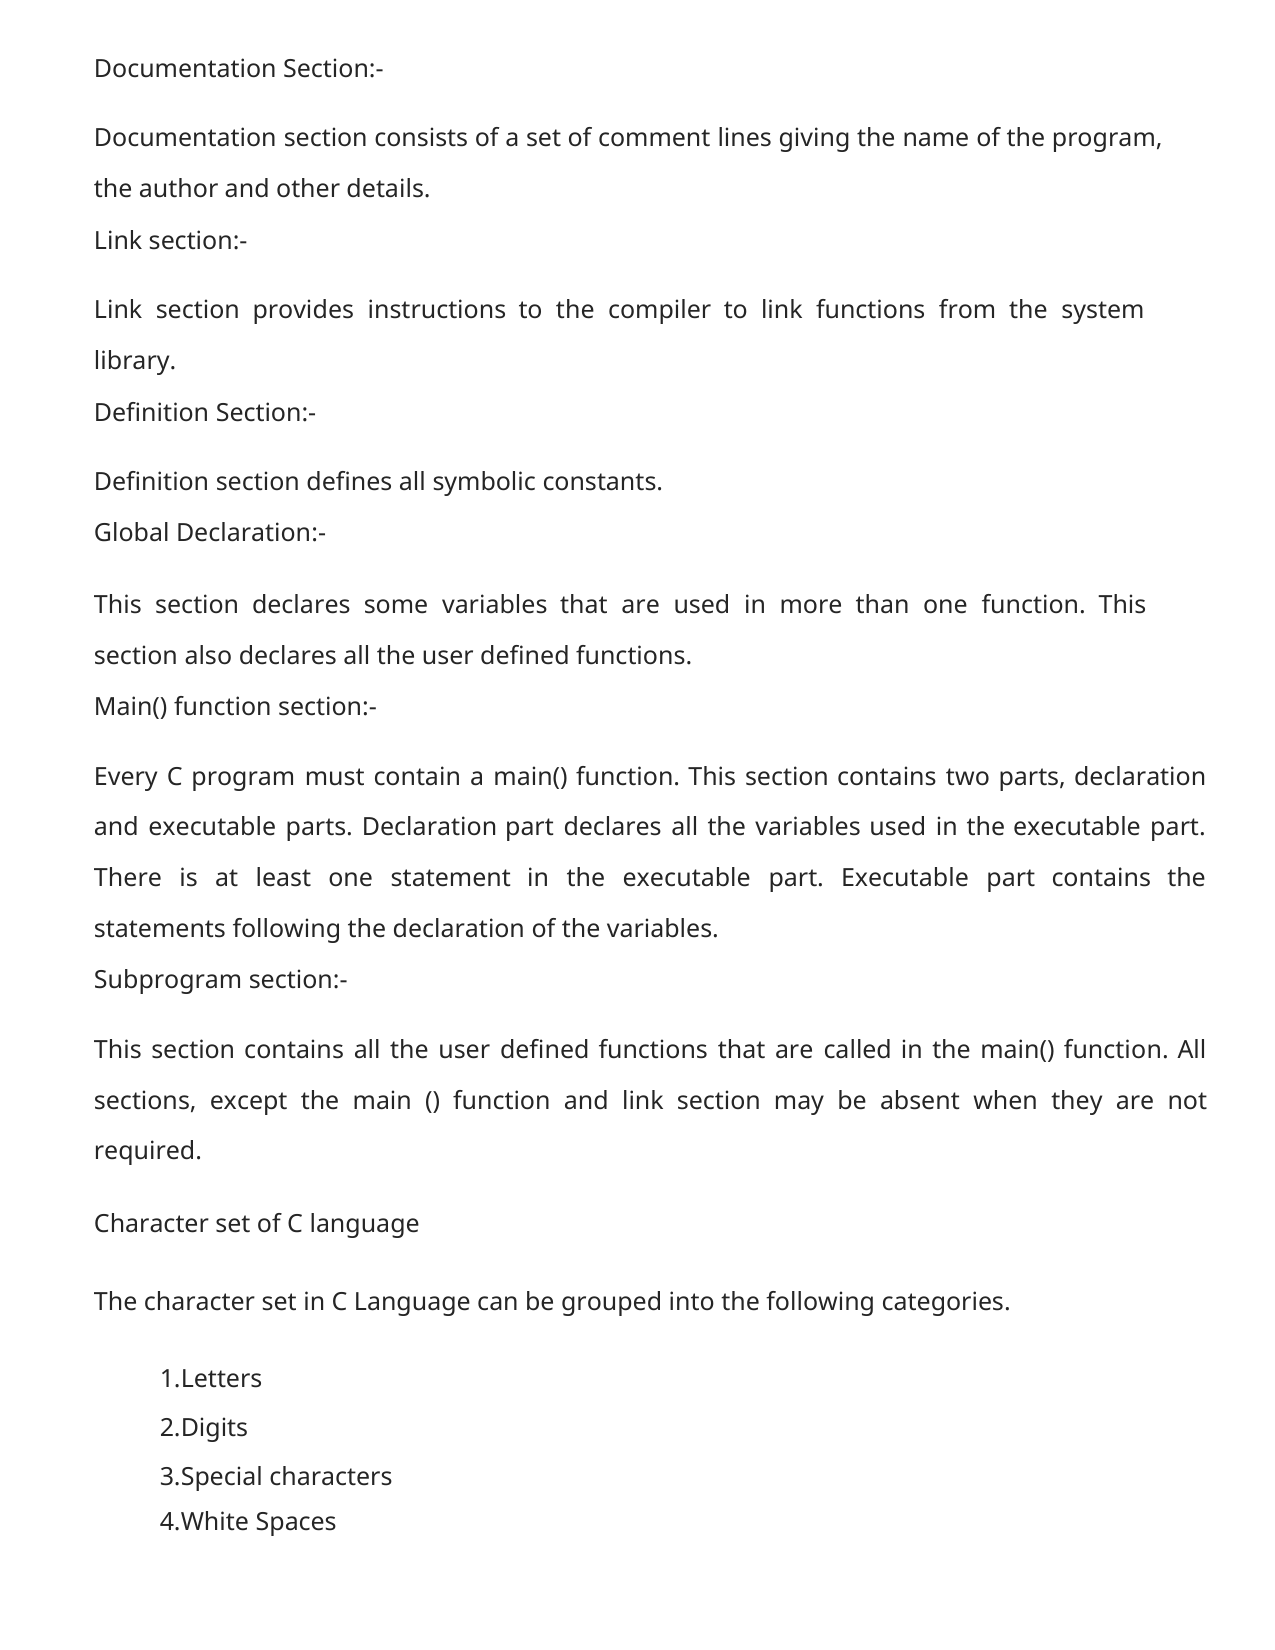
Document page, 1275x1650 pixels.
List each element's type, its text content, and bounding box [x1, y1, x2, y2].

text 1.Letters [159, 1361, 1214, 1395]
text Character set of C language [94, 1205, 459, 1239]
text Documentation section consists of a set of comment lines giving the name of the program, the author and other details. [94, 120, 1206, 205]
text Definition Section:- [94, 394, 336, 428]
text This section contains all the user defined functions that are called in the main() function. All sections, except the main () function and link section may be absent when they are not required. [94, 1032, 1207, 1167]
text 3.Special characters [159, 1459, 1214, 1493]
text Link section provides instructions to the compiler to link functions from the system library. [94, 292, 1206, 377]
text 4.White Spaces [159, 1507, 1214, 1536]
text Main() function section:- [94, 689, 399, 723]
text Subprogram section:- [94, 962, 364, 996]
text Link section:- [94, 222, 267, 256]
text Definition section defines all symbolic constants. Global Declaration:- [94, 464, 698, 548]
text 2.Digits [159, 1410, 1214, 1444]
text Every C program must contain a main() function. This section contains two parts, declaration and executable parts. Declaration part declares all the variables used in the executable part. There is at least one statement in the executable part. Executable part contains the statements following the declaration of the variables. [94, 758, 1206, 944]
text This section declares some variables that are used in more than one function. This section also declares all the user defined functions. [94, 587, 1206, 672]
text Documentation Section:- [94, 50, 404, 84]
text The character set in C Language can be grouped into the following categories. [94, 1283, 1048, 1317]
